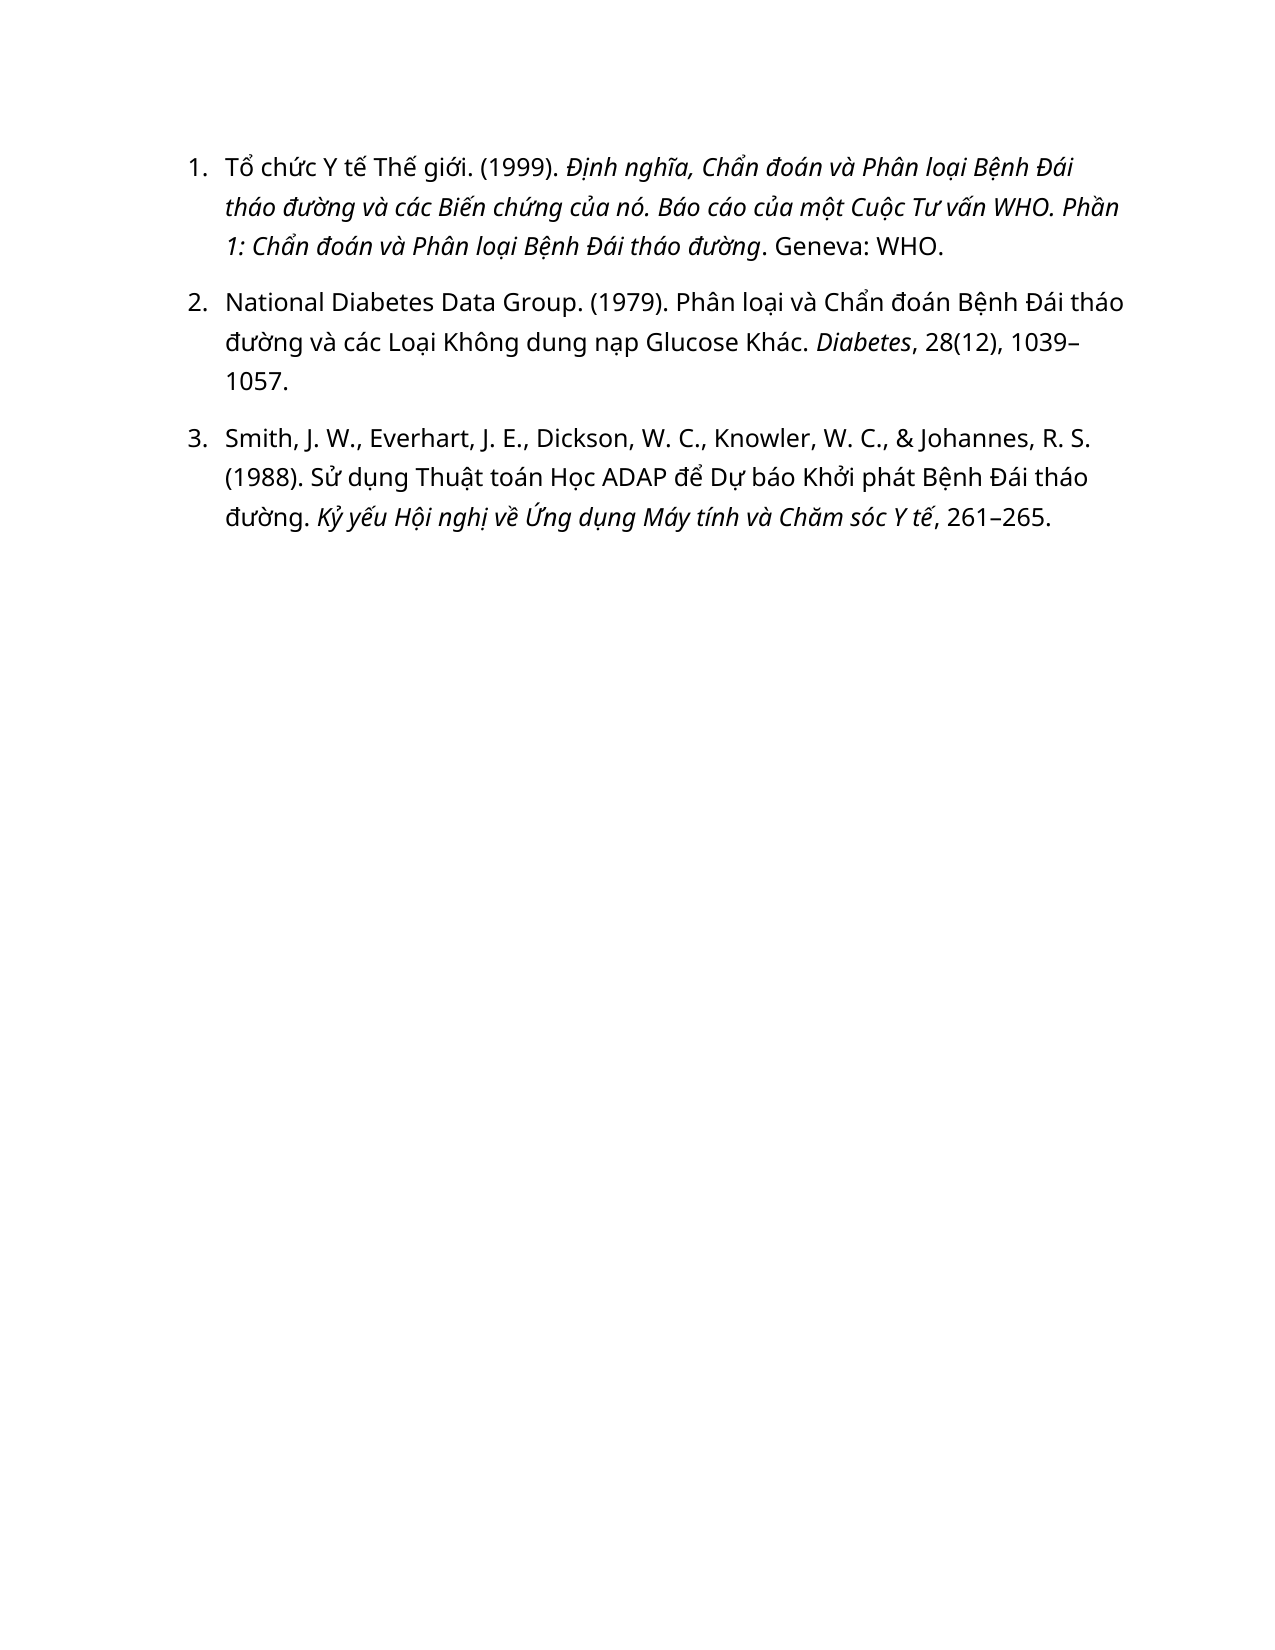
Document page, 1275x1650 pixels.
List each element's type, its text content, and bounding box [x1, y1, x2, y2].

list National Diabetes Data Group. (1979). Phân loại và Chẩn đoán Bệnh Đái tháo đường và các Loại Không dung nạp Glucose Khác. Diabetes, 28(12), 1039–1057. [187, 285, 1125, 398]
list Smith, J. W., Everhart, J. E., Dickson, W. C., Knowler, W. C., & Johannes, R. S. (1988). Sử dụng Thuật toán Học ADAP để Dự báo Khởi phát Bệnh Đái tháo đường. Kỷ yếu Hội nghị về Ứng dụng Máy tính và Chăm sóc Y tế, 261–265. [187, 420, 1125, 533]
list Tổ chức Y tế Thế giới. (1999). Định nghĩa, Chẩn đoán và Phân loại Bệnh Đái tháo đường và các Biến chứng của nó. Báo cáo của một Cuộc Tư vấn WHO. Phần 1: Chẩn đoán và Phân loại Bệnh Đái tháo đường. Geneva: WHO. [187, 150, 1125, 263]
